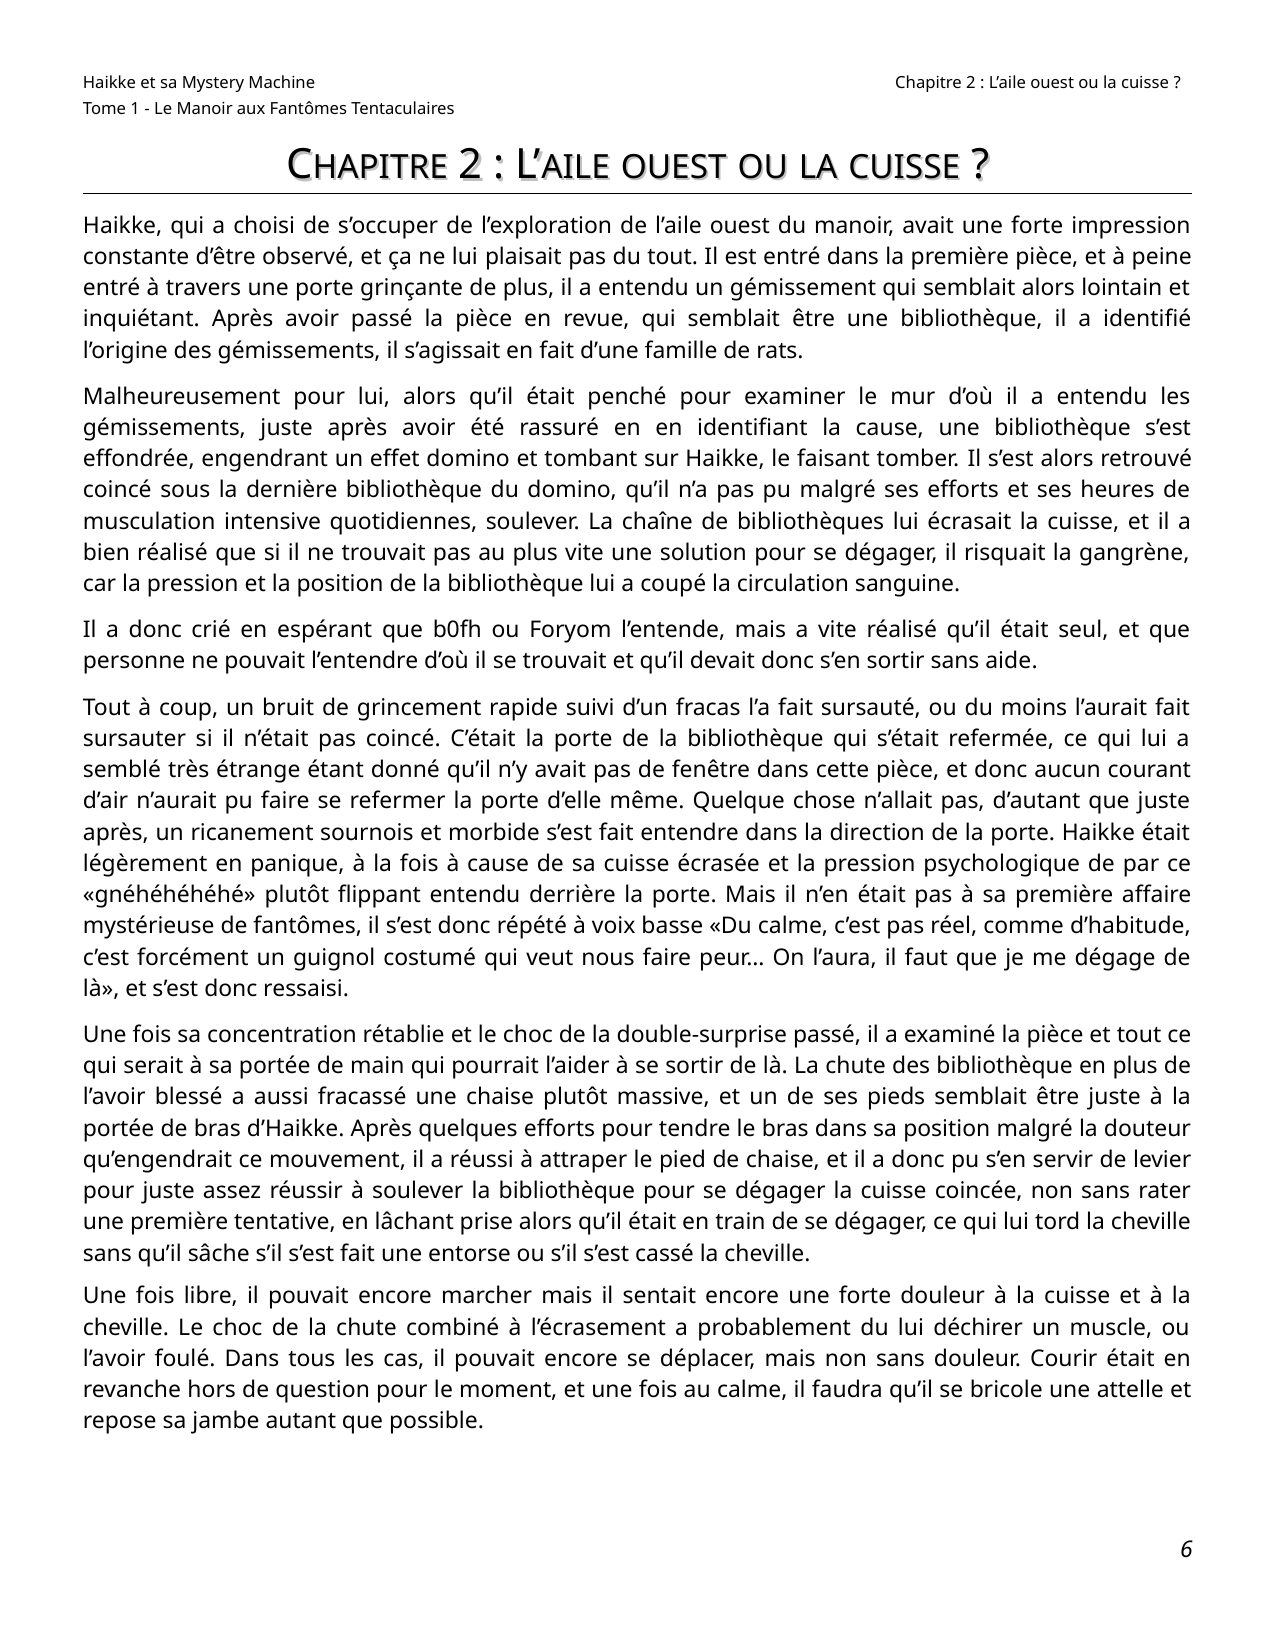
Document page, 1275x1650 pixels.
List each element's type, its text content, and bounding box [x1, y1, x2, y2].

text Tout à coup, un bruit de grincement rapide suivi d’un fracas l’a fait sursauté, ou du moins l’aurait fait sursauter si il n’était pas coincé. C’était la porte de la bibliothèque qui s’était refermée, ce qui lui a semblé très étrange étant donné qu’il n’y avait pas de fenêtre dans cette pièce, et donc aucun courant d’air n’aurait pu faire se refermer la porte d’elle même. Quelque chose n’allait pas, d’autant que juste après, un ricanement sournois et morbide s’est fait entendre dans la direction de la porte. Haikke était légèrement en panique, à la fois à cause de sa cuisse écrasée et la pression psychologique de par ce «gnéhéhéhéhé» plutôt flippant entendu derrière la porte. Mais il n’en était pas à sa première affaire mystérieuse de fantômes, il s’est donc répété à voix basse «Du calme, c’est pas réel, comme d’habitude, c’est forcément un guignol costumé qui veut nous faire peur… On l’aura, il faut que je me dégage de là», et s’est donc ressaisi. [83, 690, 1192, 1003]
subtitle Chapitre 2 : L’aile ouest ou la cuisse ? [83, 134, 1192, 193]
text Il a donc crié en espérant que b0fh ou Foryom l’entende, mais a vite réalisé qu’il était seul, et que personne ne pouvait l’entendre d’où il se trouvait et qu’il devait donc s’en sortir sans aide. [83, 613, 1192, 676]
text Haikke, qui a choisi de s’occuper de l’exploration de l’aile ouest du manoir, avait une forte impression constante d’être observé, et ça ne lui plaisait pas du tout. Il est entré dans la première pièce, et à peine entré à travers une porte grinçante de plus, il a entendu un gémissement qui semblait alors lointain et inquiétant. Après avoir passé la pièce en revue, qui semblait être une bibliothèque, il a identifié l’origine des gémissements, il s’agissait en fait d’une famille de rats. [83, 208, 1192, 365]
text Malheureusement pour lui, alors qu’il était penché pour examiner le mur d’où il a entendu les gémissements, juste après avoir été rassuré en en identifiant la cause, une bibliothèque s’est effondrée, engendrant un effet domino et tombant sur Haikke, le faisant tomber. Il s’est alors retrouvé coincé sous la dernière bibliothèque du domino, qu’il n’a pas pu malgré ses efforts et ses heures de musculation intensive quotidiennes, soulever. La chaîne de bibliothèques lui écrasait la cuisse, et il a bien réalisé que si il ne trouvait pas au plus vite une solution pour se dégager, il risquait la gangrène, car la pression et la position de la bibliothèque lui a coupé la circulation sanguine. [83, 379, 1192, 598]
text Une fois sa concentration rétablie et le choc de la double-surprise passé, il a examiné la pièce et tout ce qui serait à sa portée de main qui pourrait l’aider à se sortir de là. La chute des bibliothèque en plus de l’avoir blessé a aussi fracassé une chaise plutôt massive, et un de ses pieds semblait être juste à la portée de bras d’Haikke. Après quelques efforts pour tendre le bras dans sa position malgré la douteur qu’engendrait ce mouvement, il a réussi à attraper le pied de chaise, et il a donc pu s’en servir de levier pour juste assez réussir à soulever la bibliothèque pour se dégager la cuisse coincée, non sans rater une première tentative, en lâchant prise alors qu’il était en train de se dégager, ce qui lui tord la cheville sans qu’il sâche s’il s’est fait une entorse ou s’il s’est cassé la cheville. [83, 1018, 1192, 1268]
text Une fois libre, il pouvait encore marcher mais il sentait encore une forte douleur à la cuisse et à la cheville. Le choc de la chute combiné à l’écrasement a probablement du lui déchirer un muscle, ou l’avoir foulé. Dans tous les cas, il pouvait encore se déplacer, mais non sans douleur. Courir était en revanche hors de question pour le moment, et une fois au calme, il faudra qu’il se bricole une attelle et repose sa jambe autant que possible. [83, 1279, 1192, 1436]
